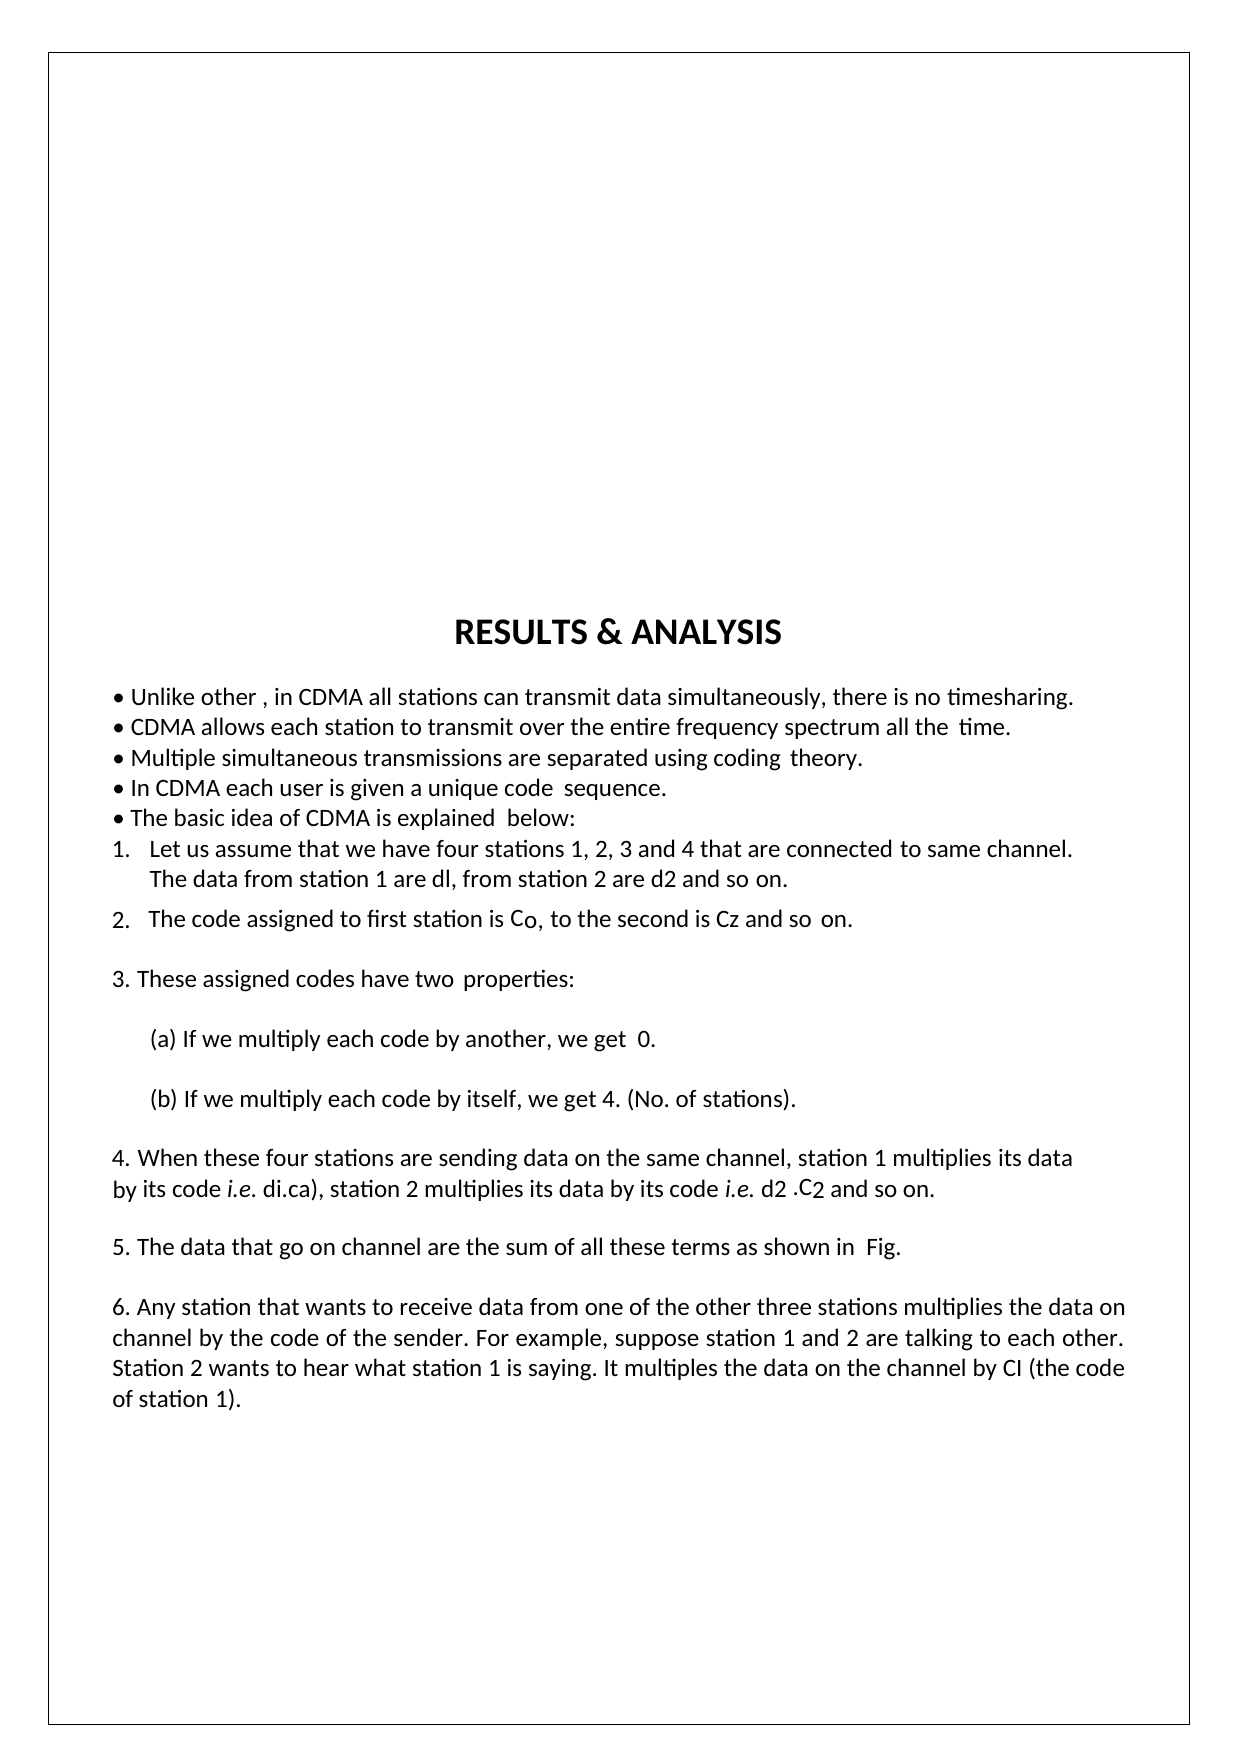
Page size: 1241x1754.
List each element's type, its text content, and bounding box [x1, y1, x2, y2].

list The basic idea of CDMA is explained below: [112, 803, 1138, 833]
list These assigned codes have two properties: [112, 963, 1138, 993]
list Unlike other , in CDMA all stations can transmit data simultaneously, there is no timesharing. [112, 681, 1138, 711]
list Multiple simultaneous transmissions are separated using coding theory. [112, 742, 1138, 772]
list The code assigned to first station is Co, to the second is Cz and so on. [112, 902, 1138, 935]
list Any station that wants to receive data from one of the other three stations multiplies the data on channel by the code of the sender. For example, suppose station 1 and 2 are talking to each other. Station 2 wants to hear what station 1 is saying. It multiples the data on the channel by CI (the code of station 1). [112, 1292, 1126, 1414]
subtitle RESULTS & ANALYSIS [446, 608, 790, 653]
list The data that go on channel are the sum of all these terms as shown in Fig. [112, 1232, 1138, 1262]
list When these four stations are sending data on the same channel, station 1 multiplies its data by its code i.e. di.ca), station 2 multiplies its data by its code i.e. d2 .C2 and so on. [112, 1143, 1100, 1204]
list If we multiply each code by itself, we get 4. (No. of stations). [149, 1083, 1138, 1113]
list Let us assume that we have four stations 1, 2, 3 and 4 that are connected to same channel. The data from station 1 are dl, from station 2 are d2 and so on. [112, 833, 1114, 894]
list If we multiply each code by another, we get 0. [149, 1023, 1138, 1053]
list CDMA allows each station to transmit over the entire frequency spectrum all the time. [112, 711, 1138, 742]
list In CDMA each user is given a unique code sequence. [112, 772, 1138, 803]
